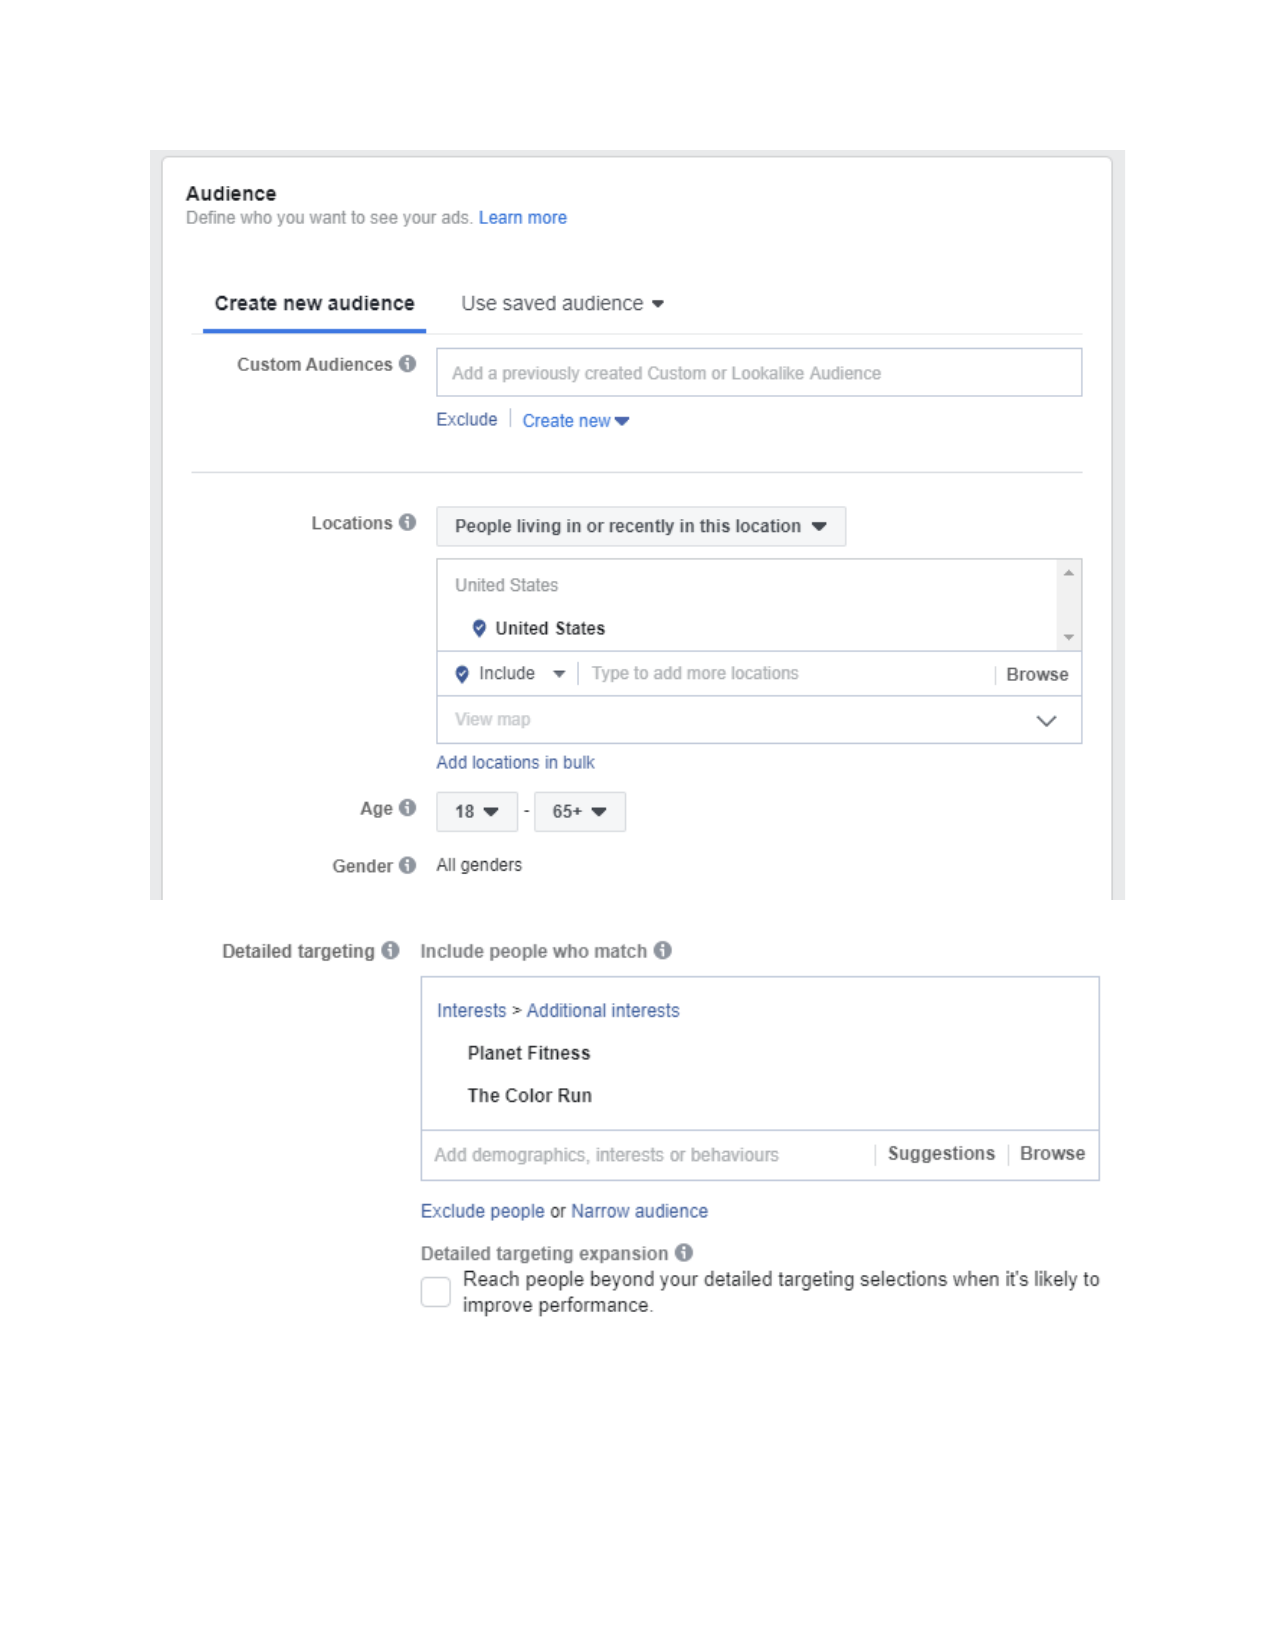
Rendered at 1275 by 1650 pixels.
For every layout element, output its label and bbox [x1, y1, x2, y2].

picture [150, 918, 1125, 1350]
picture [150, 150, 1125, 900]
